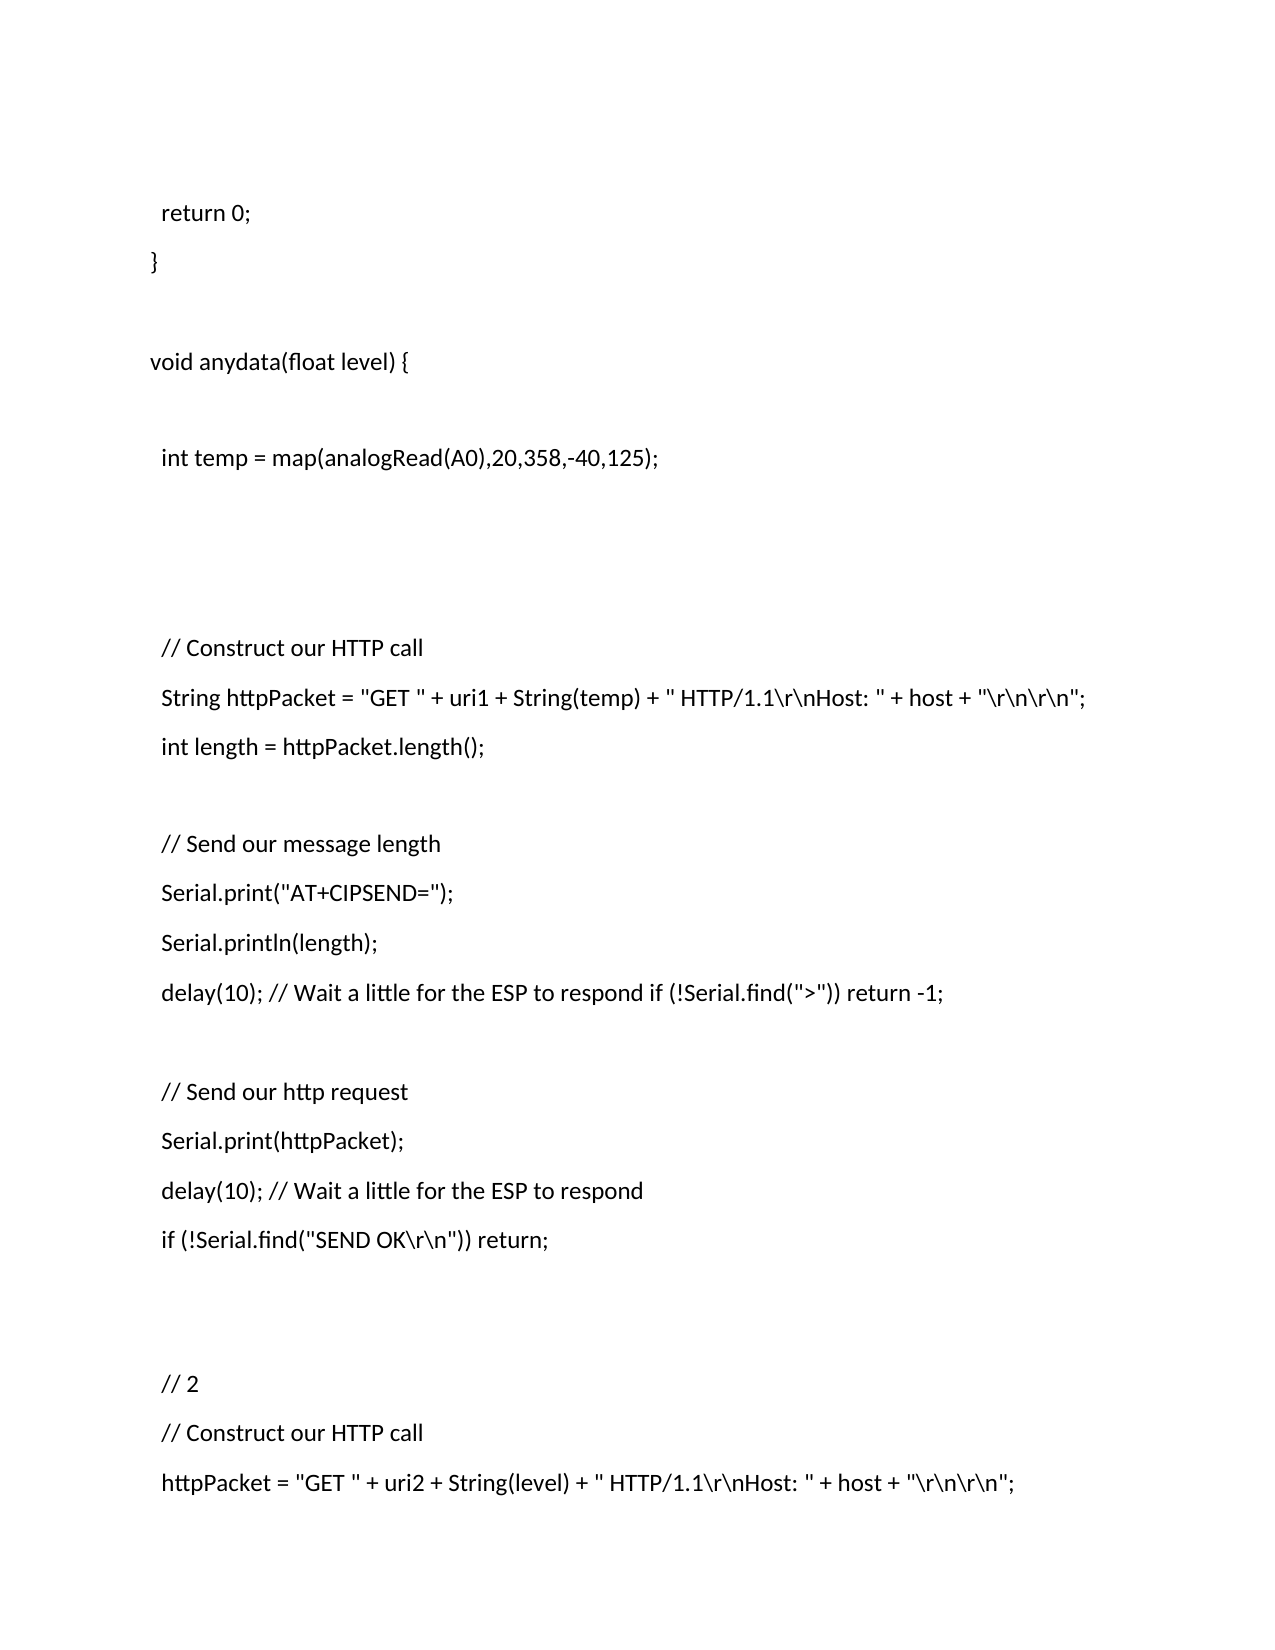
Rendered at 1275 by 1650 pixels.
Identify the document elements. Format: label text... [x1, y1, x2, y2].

text // 2 [150, 1368, 1125, 1398]
text int length = httpPacket.length(); [150, 731, 1125, 762]
text Serial.print("AT+CIPSEND="); [150, 877, 1125, 908]
text void anydata(float level) { [150, 346, 1125, 376]
text int temp = map(analogRead(A0),20,358,-40,125); [150, 442, 1125, 473]
text if (!Serial.find("SEND OK\r\n")) return; [150, 1224, 1125, 1255]
text return 0; [150, 197, 1125, 227]
text // Construct our HTTP call [150, 632, 1125, 663]
text String httpPacket = "GET " + uri1 + String(temp) + " HTTP/1.1\r\nHost: " + host + "\r\n\r\n"; [150, 682, 1125, 712]
text delay(10); // Wait a little for the ESP to respond [150, 1175, 1125, 1206]
text // Construct our HTTP call [150, 1417, 1125, 1448]
text httpPacket = "GET " + uri2 + String(level) + " HTTP/1.1\r\nHost: " + host + "\r\n\r\n"; [150, 1467, 1125, 1498]
text } [150, 246, 1125, 277]
text Serial.println(length); [150, 927, 1125, 958]
text Serial.print(httpPacket); [150, 1125, 1125, 1156]
text // Send our http request [150, 1076, 1125, 1106]
text // Send our message length [150, 828, 1125, 858]
text delay(10); // Wait a little for the ESP to respond if (!Serial.find(">")) return -1; [150, 977, 1125, 1007]
